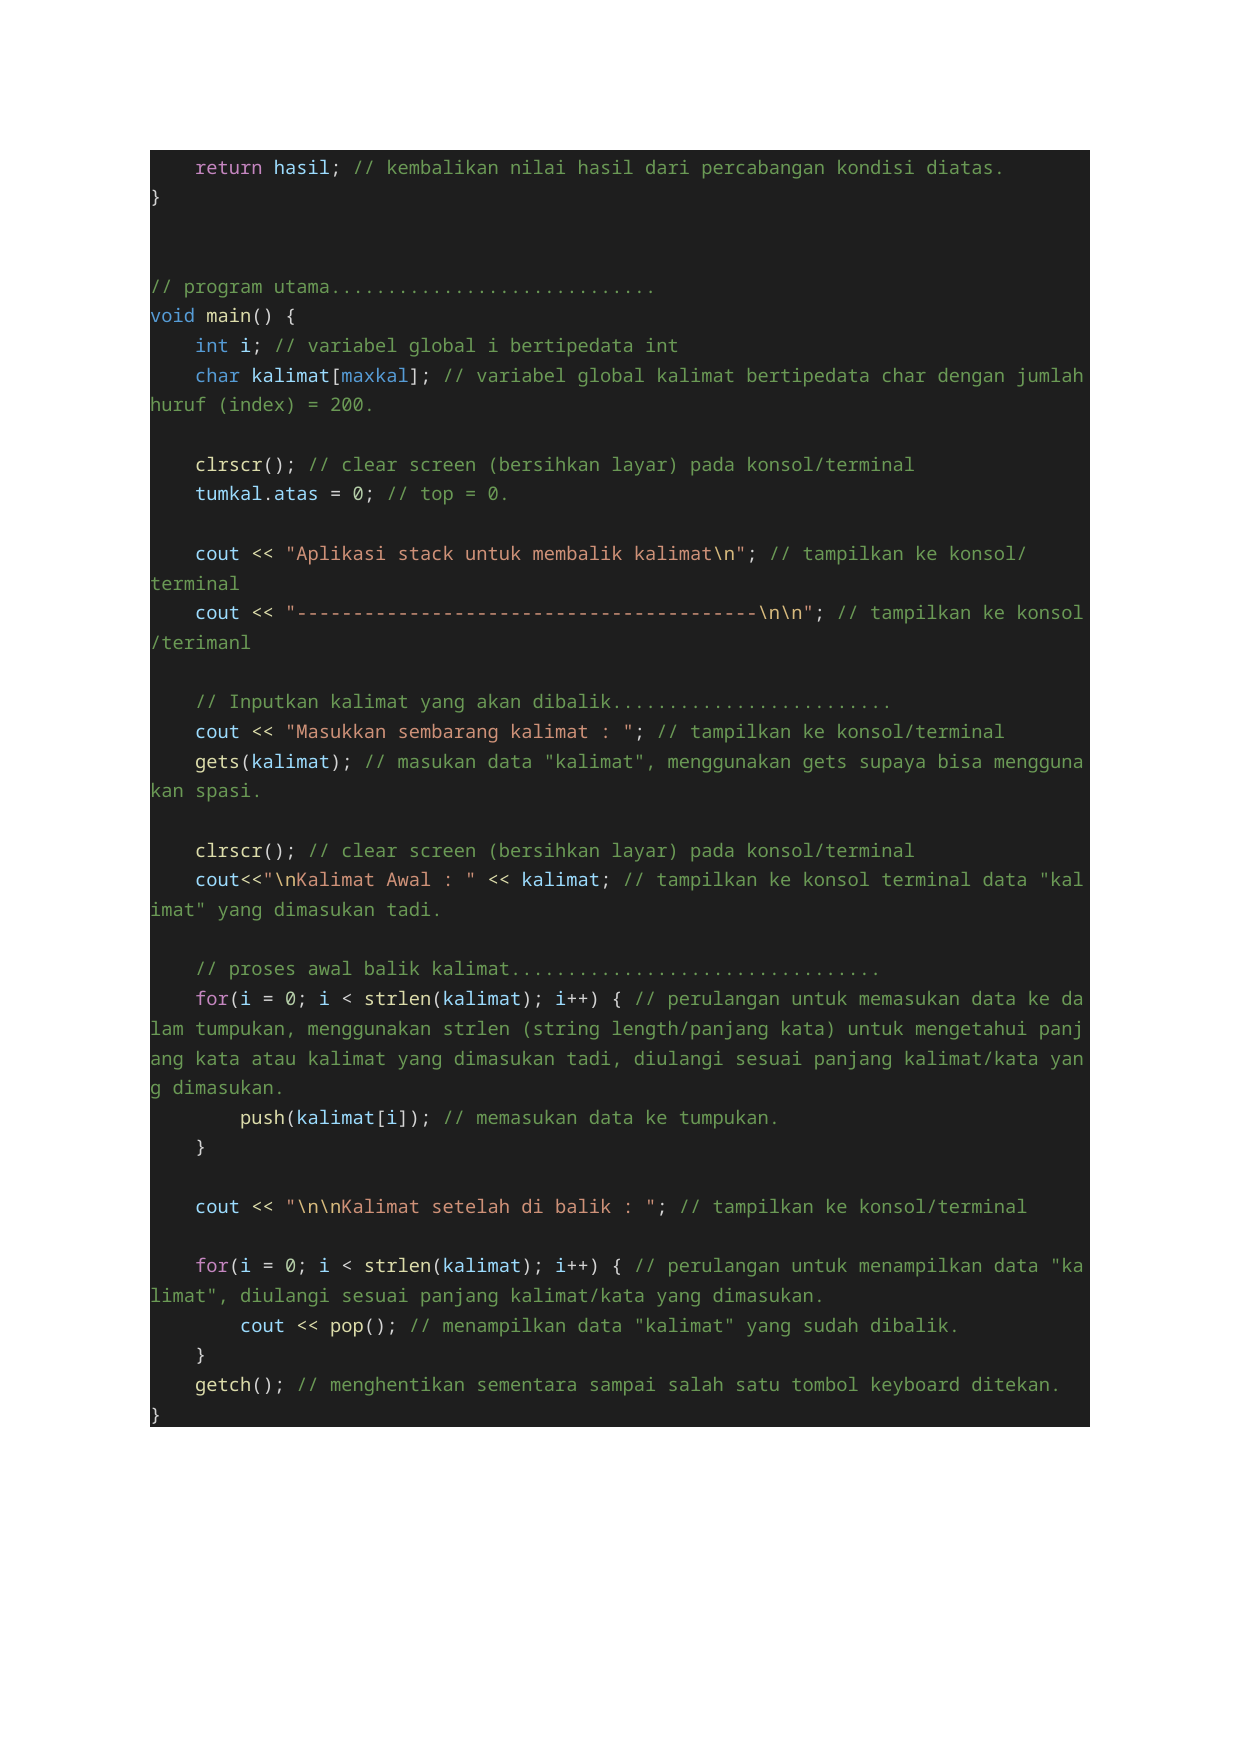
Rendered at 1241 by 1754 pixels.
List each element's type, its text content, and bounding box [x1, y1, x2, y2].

text push(kalimat[i]); // memasukan data ke tumpukan. [150, 1100, 1090, 1130]
text gets(kalimat); // masukan data "kalimat", menggunakan gets supaya bisa menggunakan spasi. [150, 744, 1090, 803]
text cout << "\n\nKalimat setelah di balik : "; // tampilkan ke konsol/terminal [150, 1189, 1090, 1219]
text cout << "Aplikasi stack untuk membalik kalimat\n"; // tampilkan ke konsol/terminal [150, 536, 1090, 595]
text cout<<"\nKalimat Awal : " << kalimat; // tampilkan ke konsol terminal data "kalimat" yang dimasukan tadi. [150, 862, 1090, 922]
text for(i = 0; i < strlen(kalimat); i++) { // perulangan untuk menampilkan data "kalimat", diulangi sesuai panjang kalimat/kata yang dimasukan. [150, 1248, 1090, 1308]
text // Inputkan kalimat yang akan dibalik......................... [150, 684, 1090, 714]
text clrscr(); // clear screen (bersihkan layar) pada konsol/terminal [150, 833, 1090, 862]
text } [150, 1397, 1090, 1427]
text clrscr(); // clear screen (bersihkan layar) pada konsol/terminal [150, 447, 1090, 477]
text // proses awal balik kalimat................................. [150, 952, 1090, 981]
text getch(); // menghentikan sementara sampai salah satu tombol keyboard ditekan. [150, 1367, 1090, 1397]
text cout << pop(); // menampilkan data "kalimat" yang sudah dibalik. [150, 1308, 1090, 1337]
text // program utama............................. [150, 269, 1090, 298]
text for(i = 0; i < strlen(kalimat); i++) { // perulangan untuk memasukan data ke dalam tumpukan, menggunakan strlen (string length/panjang kata) untuk mengetahui panjang kata atau kalimat yang dimasukan tadi, diulangi sesuai panjang kalimat/kata yang dimasukan. [150, 981, 1090, 1100]
text int i; // variabel global i bertipedata int [150, 328, 1090, 358]
text cout << "Masukkan sembarang kalimat : "; // tampilkan ke konsol/terminal [150, 714, 1090, 744]
text } [150, 180, 1090, 209]
text } [150, 1337, 1090, 1367]
text tumkal.atas = 0; // top = 0. [150, 477, 1090, 506]
text return hasil; // kembalikan nilai hasil dari percabangan kondisi diatas. [150, 150, 1090, 180]
text char kalimat[maxkal]; // variabel global kalimat bertipedata char dengan jumlah huruf (index) = 200. [150, 358, 1090, 417]
text void main() { [150, 298, 1090, 328]
text } [150, 1130, 1090, 1159]
text cout << "-----------------------------------------\n\n"; // tampilkan ke konsol/terimanl [150, 595, 1090, 655]
